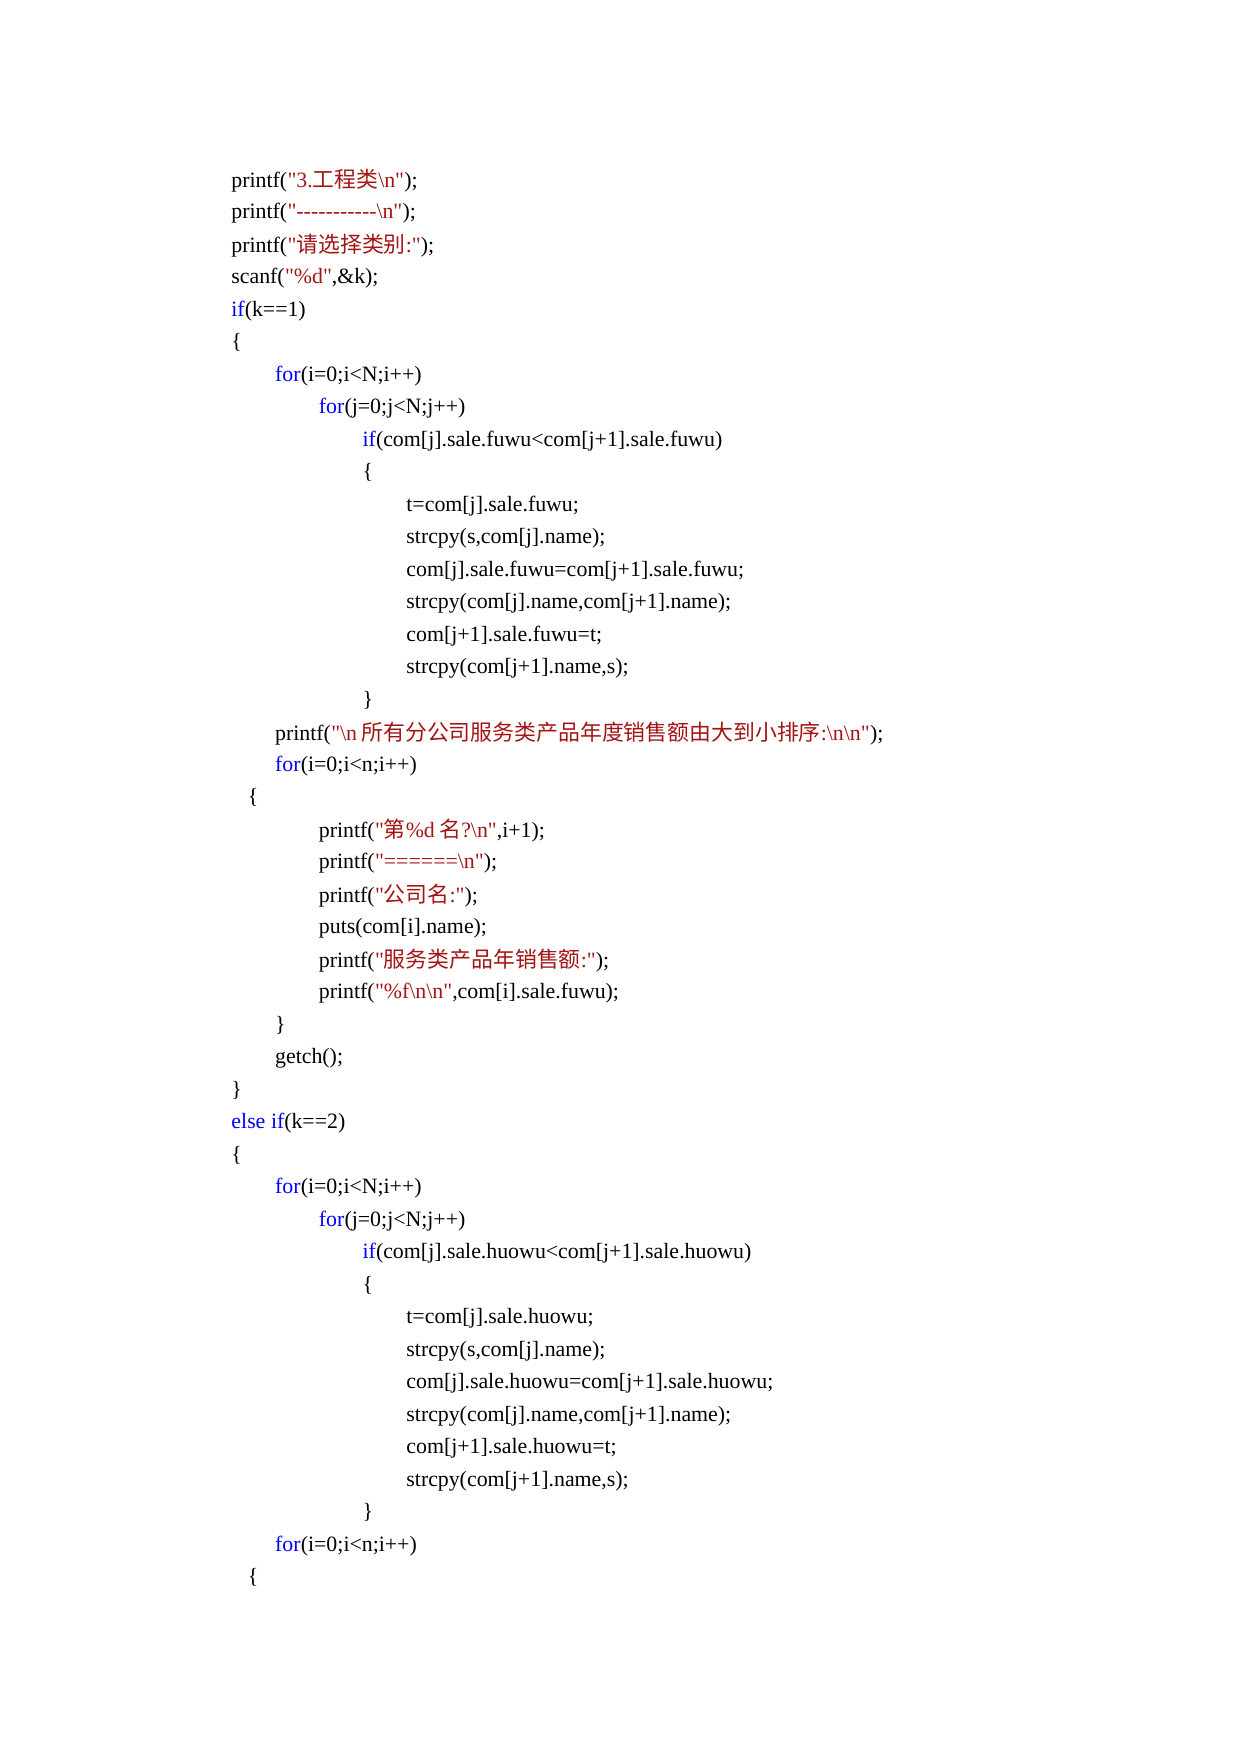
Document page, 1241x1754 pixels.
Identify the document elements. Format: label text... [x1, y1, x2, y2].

text com[j].sale.fuwu=com[j+1].sale.fuwu; [187, 552, 1053, 584]
text strcpy(com[j].name,com[j+1].name); [187, 584, 1053, 617]
text strcpy(s,com[j].name); [187, 1332, 1053, 1364]
text { [187, 454, 1053, 487]
text scanf("%d",&k); [187, 259, 1053, 292]
text { [187, 779, 1053, 812]
text for(i=0;i<n;i++) [187, 1527, 1053, 1559]
text for(i=0;i<N;i++) [187, 357, 1053, 389]
text } [187, 1007, 1053, 1039]
text puts(com[i].name); [187, 909, 1053, 942]
text getch(); [187, 1039, 1053, 1072]
text { [187, 324, 1053, 357]
text for(j=0;j<N;j++) [187, 1202, 1053, 1234]
text t=com[j].sale.huowu; [187, 1299, 1053, 1332]
text printf("服务类产品年销售额:"); [187, 942, 1053, 974]
text { [187, 1267, 1053, 1299]
text } [187, 1494, 1053, 1527]
text } [187, 1072, 1053, 1104]
text else if(k==2) [187, 1104, 1053, 1137]
text strcpy(com[j+1].name,s); [187, 1462, 1053, 1494]
text com[j+1].sale.fuwu=t; [187, 617, 1053, 649]
text printf("请选择类别:"); [187, 227, 1053, 259]
text printf("%f\n\n",com[i].sale.fuwu); [187, 974, 1053, 1007]
text printf("-----------\n"); [187, 194, 1053, 227]
text if(com[j].sale.huowu<com[j+1].sale.huowu) [187, 1234, 1053, 1267]
text com[j+1].sale.huowu=t; [187, 1429, 1053, 1462]
text strcpy(s,com[j].name); [187, 519, 1053, 552]
text if(com[j].sale.fuwu<com[j+1].sale.fuwu) [187, 422, 1053, 454]
text printf("\n所有分公司服务类产品年度销售额由大到小排序:\n\n"); [187, 714, 1053, 747]
text strcpy(com[j+1].name,s); [187, 649, 1053, 682]
text strcpy(com[j].name,com[j+1].name); [187, 1397, 1053, 1429]
text for(j=0;j<N;j++) [187, 389, 1053, 422]
text t=com[j].sale.fuwu; [187, 487, 1053, 519]
text { [187, 1137, 1053, 1169]
text printf("======\n"); [187, 844, 1053, 877]
text printf("3.工程类\n"); [187, 162, 1053, 194]
text } [187, 682, 1053, 714]
text com[j].sale.huowu=com[j+1].sale.huowu; [187, 1364, 1053, 1397]
text for(i=0;i<n;i++) [187, 747, 1053, 779]
text if(k==1) [187, 292, 1053, 324]
text printf("公司名:"); [187, 877, 1053, 909]
text for(i=0;i<N;i++) [187, 1169, 1053, 1202]
text { [187, 1559, 1053, 1592]
text printf("第%d名?\n",i+1); [187, 812, 1053, 844]
